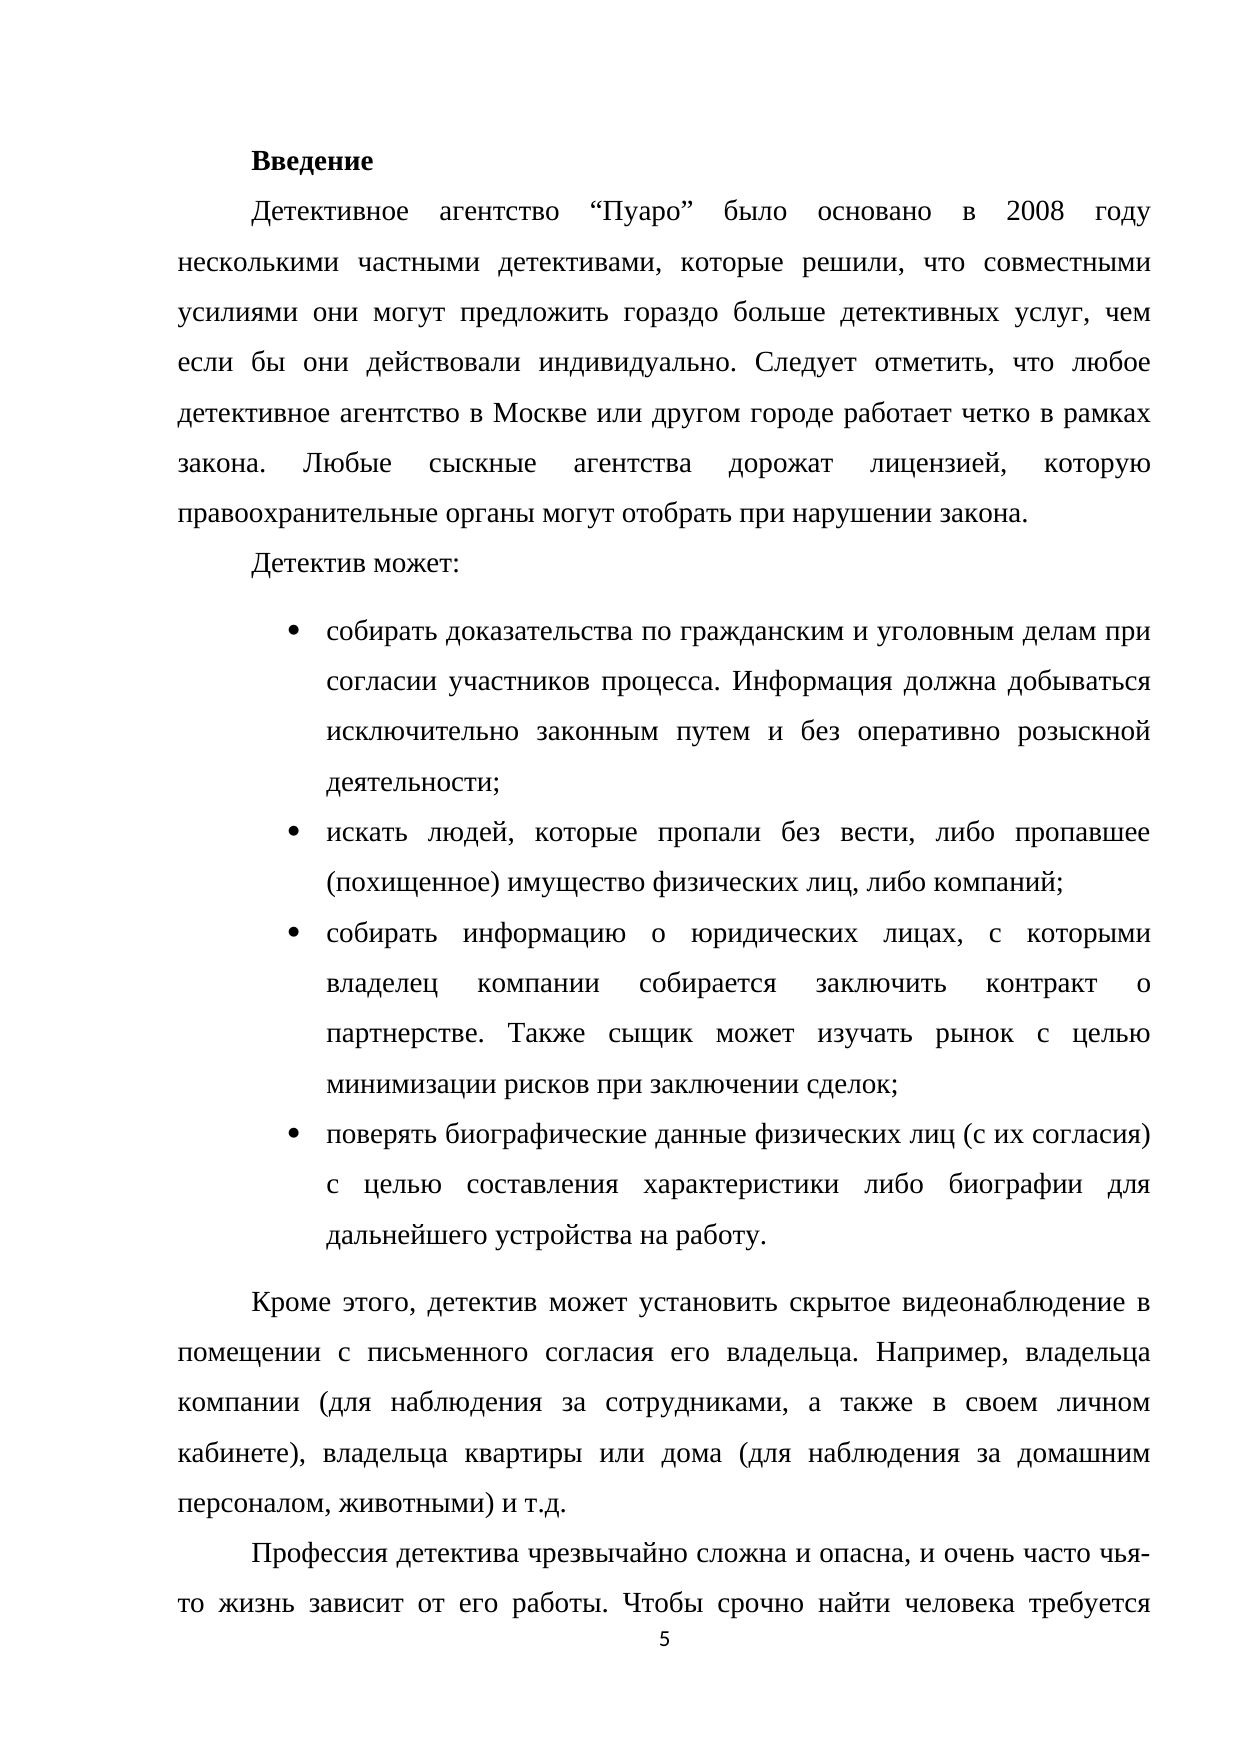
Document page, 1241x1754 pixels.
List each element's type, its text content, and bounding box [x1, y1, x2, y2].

list искать людей, которые пропали без вести, либо пропавшее (похищенное) имущество физических лиц, либо компаний; [288, 814, 1152, 898]
list поверять биографические данные физических лиц (с их согласия) с целью составления характеристики либо биографии для дальнейшего устройства на работу. [288, 1116, 1152, 1250]
text Детектив может: [177, 546, 1152, 579]
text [177, 1535, 1152, 1619]
list собирать доказательства по гражданским и уголовным делам при согласии участников процесса. Информация должна добываться исключительно законным путем и без оперативно розыскной деятельности; [288, 613, 1152, 797]
list собирать информацию о юридических лицах, с которыми владелец компании собирается заключить контракт о партнерстве. Также сыщик может изучать рынок с целью минимизации рисков при заключении сделок; [288, 915, 1152, 1099]
text Детективное агентство “Пуаро” было основано в 2008 году несколькими частными детективами, которые решили, что совместными усилиями они могут предложить гораздо больше детективных услуг, чем если бы они действовали индивидуально. Следует отметить, что любое детективное агентство в Москве или другом городе работает четко в рамках закона. Любые сыскные агентства дорожат лицензией, которую правоохранительные органы могут отобрать при нарушении закона. [177, 193, 1152, 529]
subtitle Введение [177, 143, 1152, 177]
text Кроме этого, детектив может установить скрытое видеонаблюдение в помещении с письменного согласия его владельца. Например, владельца компании (для наблюдения за сотрудниками, а также в своем личном кабинете), владельца квартиры или дома (для наблюдения за домашним персоналом, животными) и т.д. [177, 1284, 1152, 1518]
